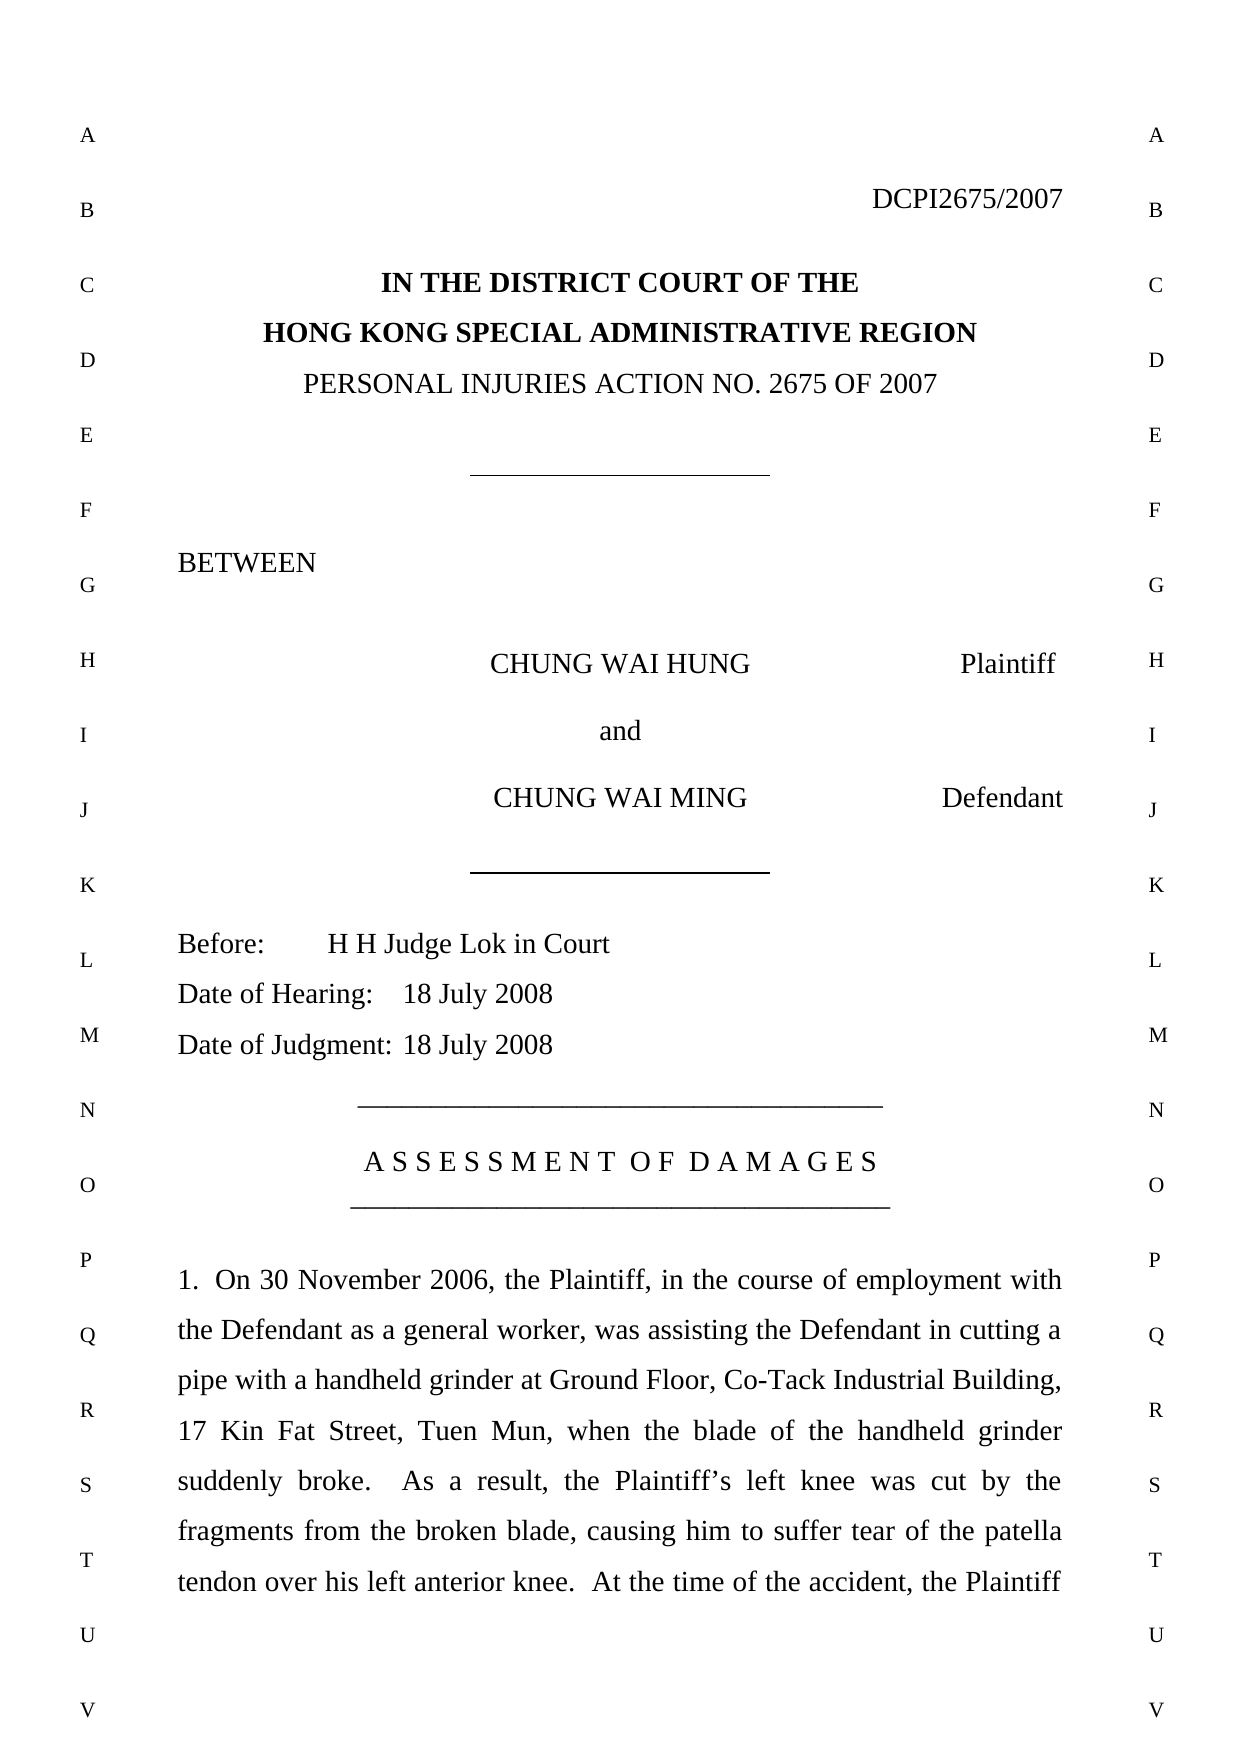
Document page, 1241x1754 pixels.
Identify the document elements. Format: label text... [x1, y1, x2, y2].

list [177, 1262, 1063, 1597]
subtitle HONG KONG SPECIAL ADMINISTRATIVE REGION [177, 315, 1063, 349]
subtitle Before: H H Judge Lok in Court [177, 926, 1063, 960]
text CHUNG WAI MING Defendant [177, 780, 1063, 814]
text BETWEEN [177, 545, 1063, 579]
text ____________________________________ [177, 1077, 1063, 1111]
text Date of Hearing: 18 July 2008 [177, 977, 1063, 1010]
text _____________________________________ [177, 1178, 1063, 1211]
text Date of Judgment: 18 July 2008 [177, 1027, 1063, 1061]
subtitle DCPI2675/2007 [177, 181, 1063, 215]
subtitle A S S E S S M E N T O F D A M A G E S [177, 1144, 1063, 1178]
subtitle IN THE DISTRICT COURT OF THE [177, 265, 1063, 299]
text CHUNG WAI HUNG Plaintiff [177, 646, 1063, 679]
text and [177, 713, 1063, 747]
subtitle PERSONAL INJURIES ACTION NO. 2675 OF 2007 [177, 366, 1063, 399]
